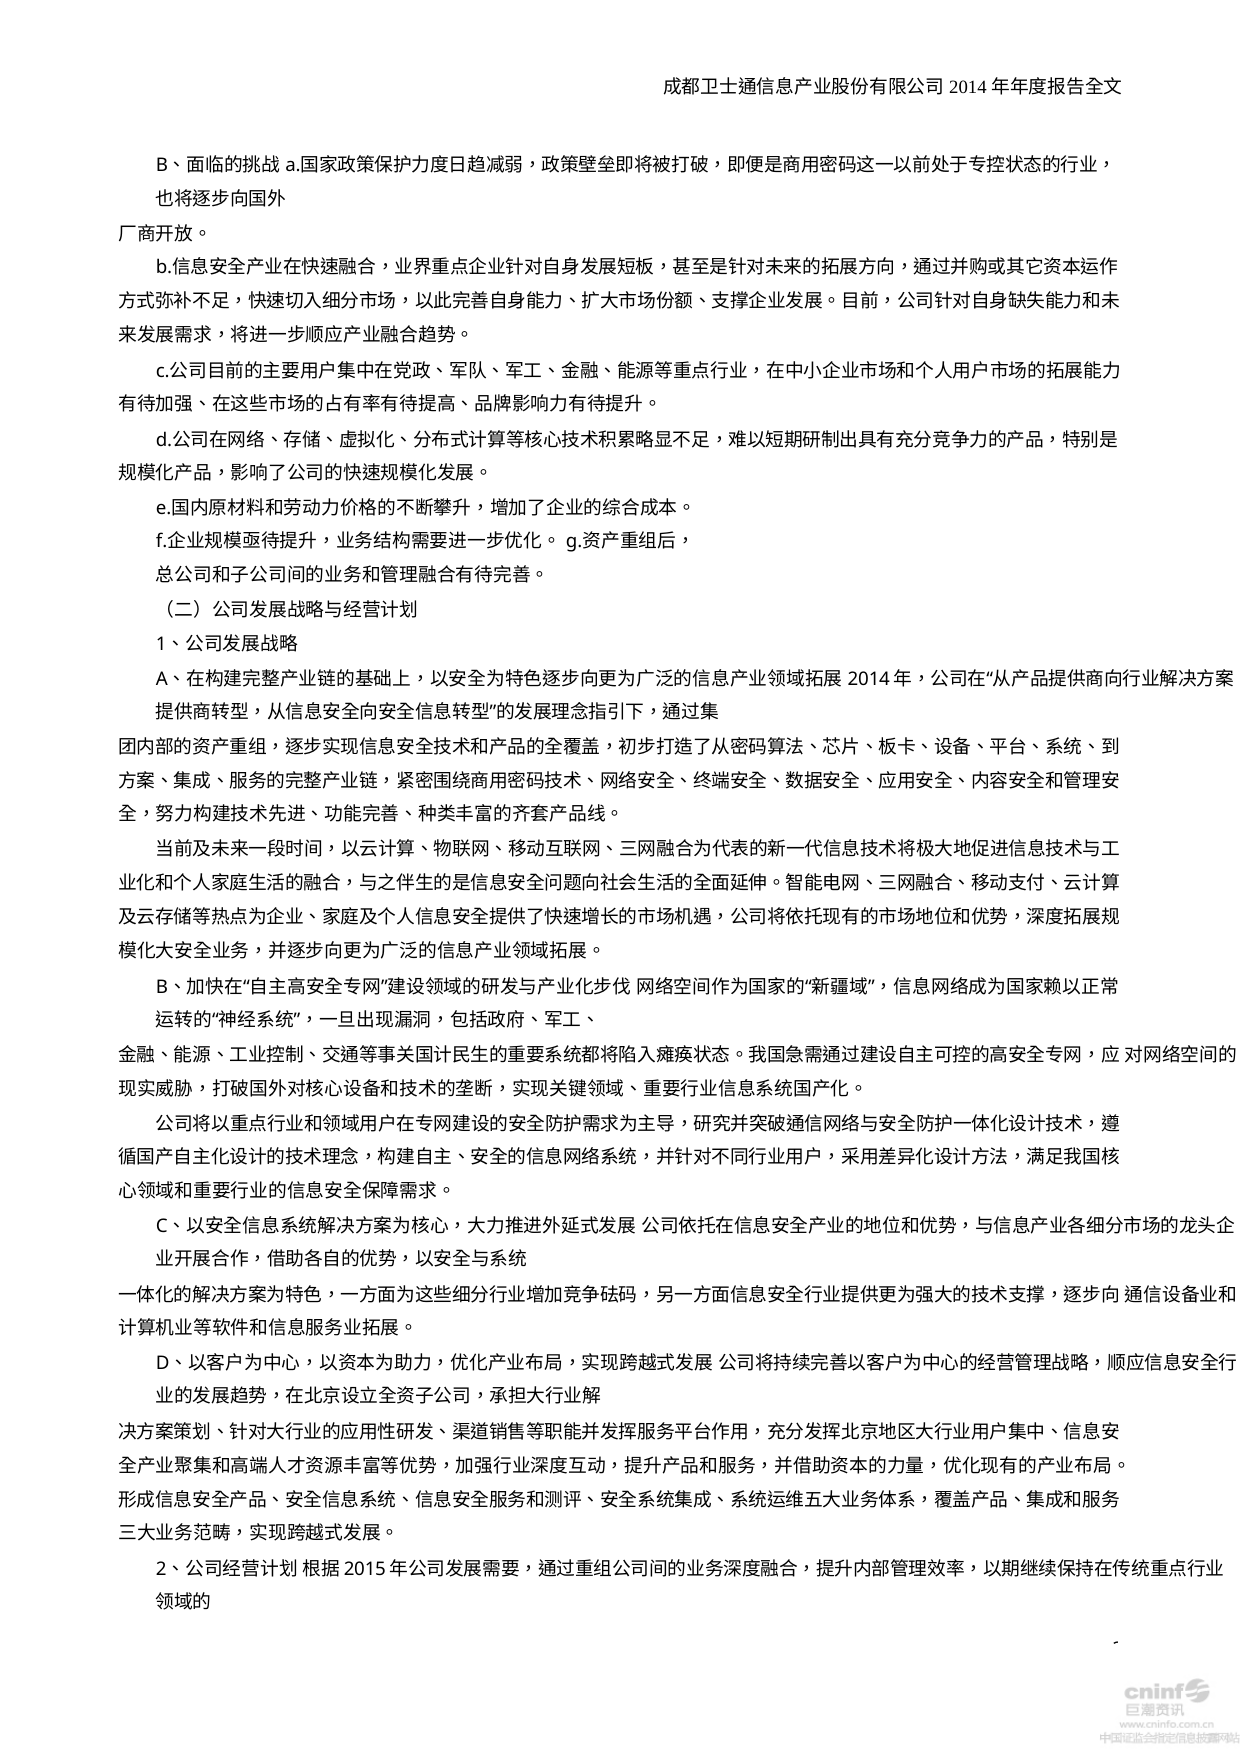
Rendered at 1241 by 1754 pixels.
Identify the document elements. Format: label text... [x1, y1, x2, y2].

text 金融、能源、工业控制、交通等事关国计民生的重要系统都将陷入瘫痪状态。我国急需通过建设自主可控的高安全专网，应 对网络空间的现实威胁，打破国外对核心设备和技术的垄断，实现关键领域、重要行业信息系统国产化。 [118, 1042, 1240, 1100]
text B、面临的挑战 a.国家政策保护力度日趋减弱，政策壁垒即将被打破，即便是商用密码这一以前处于专控状态的行业，也将逐步向国外 [156, 152, 1124, 211]
text 公司将以重点行业和领域用户在专网建设的安全防护需求为主导，研究并突破通信网络与安全防护一体化设计技术，遵 循国产自主化设计的技术理念，构建自主、安全的信息网络系统，并针对不同行业用户，采用差异化设计方法，满足我国核 心领域和重要行业的信息安全保障需求。 [118, 1110, 1122, 1202]
text 一体化的解决方案为特色，一方面为这些细分行业增加竞争砝码，另一方面信息安全行业提供更为强大的技术支撑，逐步向 通信设备业和计算机业等软件和信息服务业拓展。 [118, 1281, 1240, 1340]
text 决方案策划、针对大行业的应用性研发、渠道销售等职能并发挥服务平台作用，充分发挥北京地区大行业用户集中、信息安 全产业聚集和高端人才资源丰富等优势，加强行业深度互动，提升产品和服务，并借助资本的力量，优化现有的产业布局。 形成信息安全产品、安全信息系统、信息安全服务和测评、安全系统集成、系统运维五大业务体系，覆盖产品、集成和服务 三大业务范畴，实现跨越式发展。 [118, 1418, 1133, 1545]
text 当前及未来一段时间，以云计算、物联网、移动互联网、三网融合为代表的新一代信息技术将极大地促进信息技术与工 业化和个人家庭生活的融合，与之伴生的是信息安全问题向社会生活的全面延伸。智能电网、三网融合、移动支付、云计算 及云存储等热点为企业、家庭及个人信息安全提供了快速增长的市场机遇，公司将依托现有的市场地位和优势，深度拓展规 模化大安全业务，并逐步向更为广泛的信息产业领域拓展。 [118, 836, 1122, 963]
text 2、公司经营计划 根据2015年公司发展需要，通过重组公司间的业务深度融合，提升内部管理效率，以期继续保持在传统重点行业领域的 [156, 1555, 1240, 1614]
text D、以客户为中心，以资本为助力，优化产业布局，实现跨越式发展 公司将持续完善以客户为中心的经营管理战略，顺应信息安全行业的发展趋势，在北京设立全资子公司，承担大行业解 [156, 1349, 1240, 1408]
text 厂商开放。 [118, 220, 1240, 246]
text b.信息安全产业在快速融合，业界重点企业针对自身发展短板，甚至是针对未来的拓展方向，通过并购或其它资本运作 方式弥补不足，快速切入细分市场，以此完善自身能力、扩大市场份额、支撑企业发展。目前，公司针对自身缺失能力和未 来发展需求，将进一步顺应产业融合趋势。 [118, 254, 1122, 347]
text B、加快在“自主高安全专网”建设领域的研发与产业化步伐 网络空间作为国家的“新疆域”，信息网络成为国家赖以正常运转的“神经系统”，一旦出现漏洞，包括政府、军工、 [156, 973, 1133, 1032]
text e.国内原材料和劳动力价格的不断攀升，增加了企业的综合成本。 f.企业规模亟待提升，业务结构需要进一步优化。 g.资产重组后，总公司和子公司间的业务和管理融合有待完善。 [156, 494, 701, 587]
text A、在构建完整产业链的基础上，以安全为特色逐步向更为广泛的信息产业领域拓展 2014年，公司在“从产品提供商向行业解决方案提供商转型，从信息安全向安全信息转型”的发展理念指引下，通过集 [156, 665, 1240, 724]
text c.公司目前的主要用户集中在党政、军队、军工、金融、能源等重点行业，在中小企业市场和个人用户市场的拓展能力 有待加强、在这些市场的占有率有待提高、品牌影响力有待提升。 [118, 357, 1122, 416]
text 团内部的资产重组，逐步实现信息安全技术和产品的全覆盖，初步打造了从密码算法、芯片、板卡、设备、平台、系统、到 方案、集成、服务的完整产业链，紧密围绕商用密码技术、网络安全、终端安全、数据安全、应用安全、内容安全和管理安 全，努力构建技术先进、功能完善、种类丰富的齐套产品线。 [118, 734, 1122, 826]
picture [1099, 1673, 1241, 1754]
text d.公司在网络、存储、虚拟化、分布式计算等核心技术积累略显不足，难以短期研制出具有充分竞争力的产品，特别是 规模化产品，影响了公司的快速规模化发展。 [118, 426, 1122, 485]
text （二）公司发展战略与经营计划 1、公司发展战略 [156, 596, 420, 655]
text C、以安全信息系统解决方案为核心，大力推进外延式发展 公司依托在信息安全产业的地位和优势，与信息产业各细分市场的龙头企业开展合作，借助各自的优势，以安全与系统 [156, 1212, 1240, 1271]
